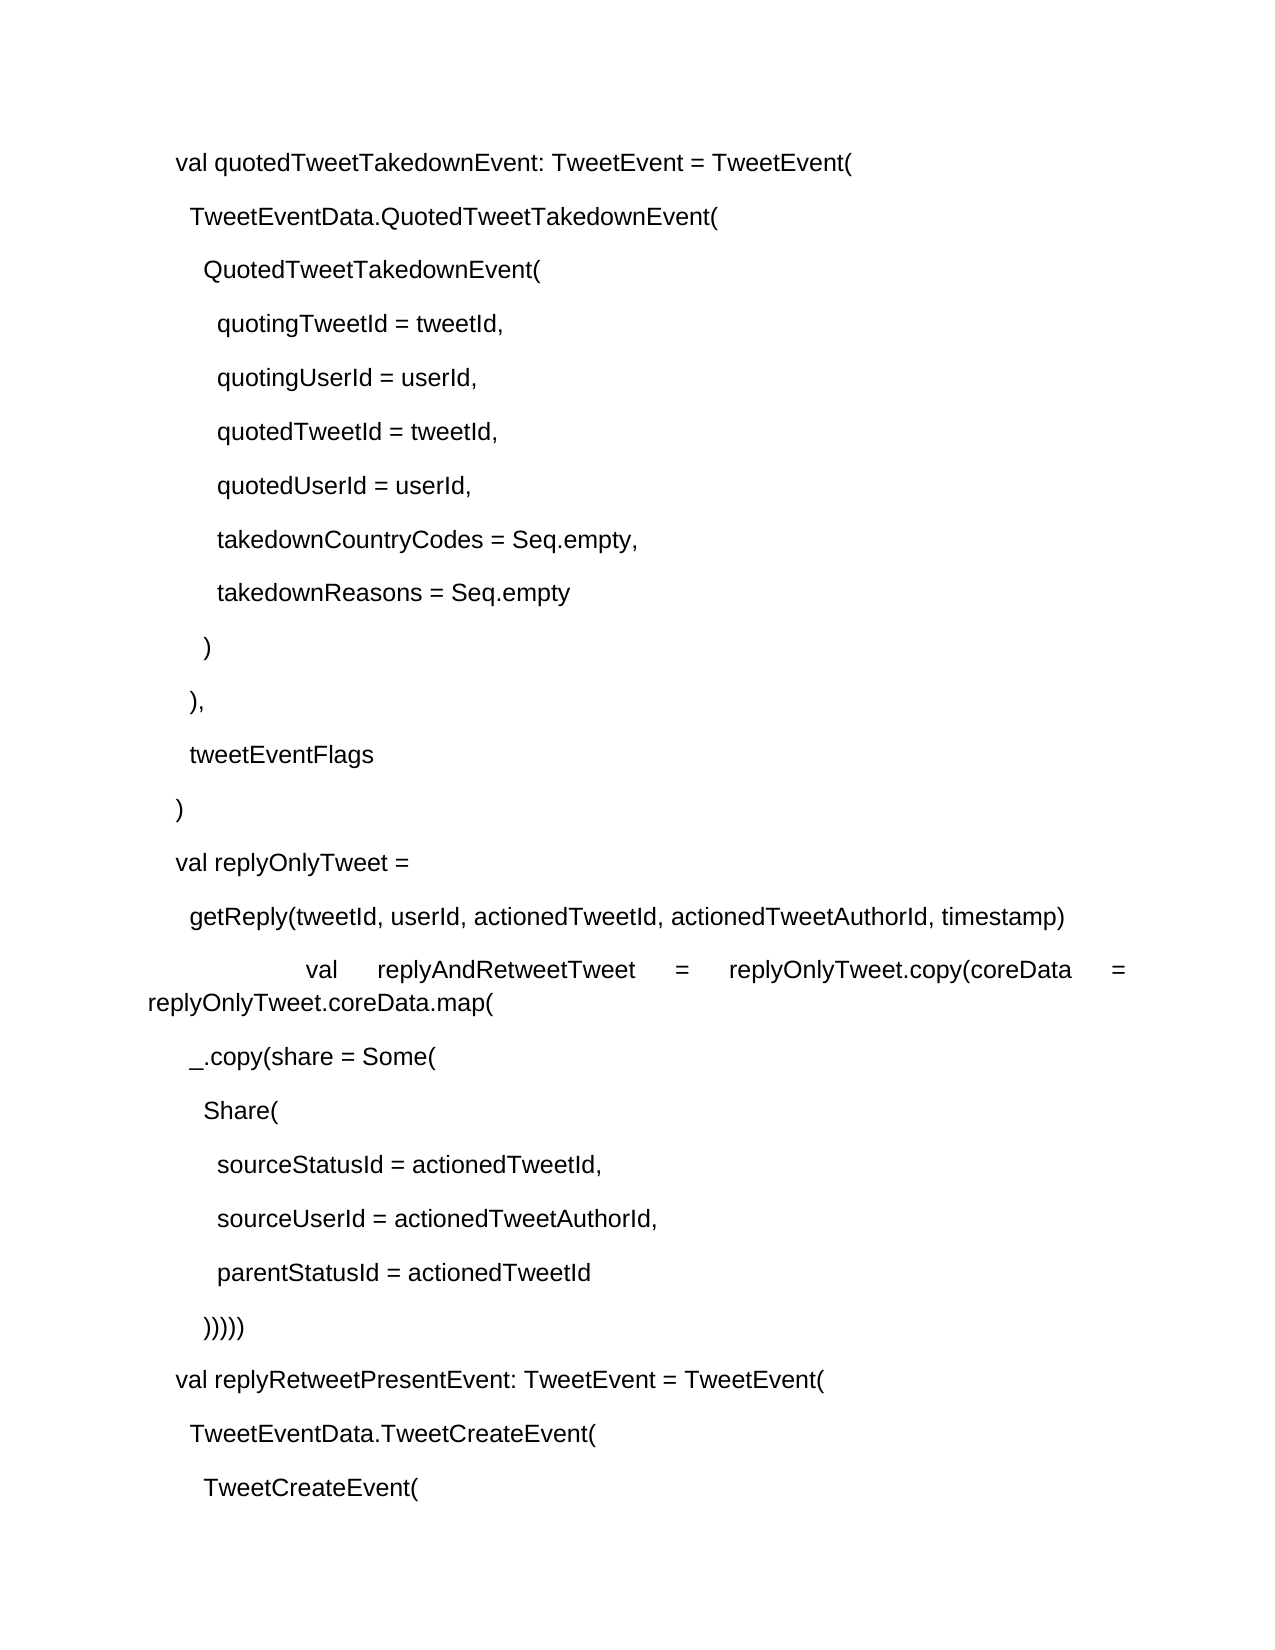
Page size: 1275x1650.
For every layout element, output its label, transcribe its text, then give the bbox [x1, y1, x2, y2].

text takedownReasons = Seq.empty [148, 578, 1127, 607]
text parentStatusId = actionedTweetId [148, 1258, 1127, 1286]
text Share( [148, 1096, 1127, 1125]
text val replyOnlyTweet = [148, 848, 1127, 876]
text sourceUserId = actionedTweetAuthorId, [148, 1204, 1127, 1233]
text sourceStatusId = actionedTweetId, [148, 1150, 1127, 1179]
text ), [148, 686, 1127, 715]
text ) [148, 632, 1127, 661]
text QuotedTweetTakedownEvent( [148, 255, 1127, 284]
text TweetEventData.QuotedTweetTakedownEvent( [148, 201, 1127, 230]
text val replyRetweetPresentEvent: TweetEvent = TweetEvent( [148, 1365, 1127, 1394]
text quotedTweetId = tweetId, [148, 417, 1127, 446]
text tweetEventFlags [148, 740, 1127, 769]
text takedownCountryCodes = Seq.empty, [148, 524, 1127, 553]
text val quotedTweetTakedownEvent: TweetEvent = TweetEvent( [148, 148, 1127, 176]
text quotingUserId = userId, [148, 363, 1127, 392]
text TweetEventData.TweetCreateEvent( [148, 1419, 1127, 1448]
text TweetCreateEvent( [148, 1473, 1127, 1502]
text quotingTweetId = tweetId, [148, 309, 1127, 338]
text val replyAndRetweetTweet = replyOnlyTweet.copy(coreData = replyOnlyTweet.coreData.map( [148, 955, 1127, 1017]
text quotedUserId = userId, [148, 471, 1127, 499]
text ) [148, 794, 1127, 823]
text _.copy(share = Some( [148, 1042, 1127, 1071]
text getReply(tweetId, userId, actionedTweetId, actionedTweetAuthorId, timestamp) [148, 902, 1127, 930]
text ))))) [148, 1312, 1127, 1340]
